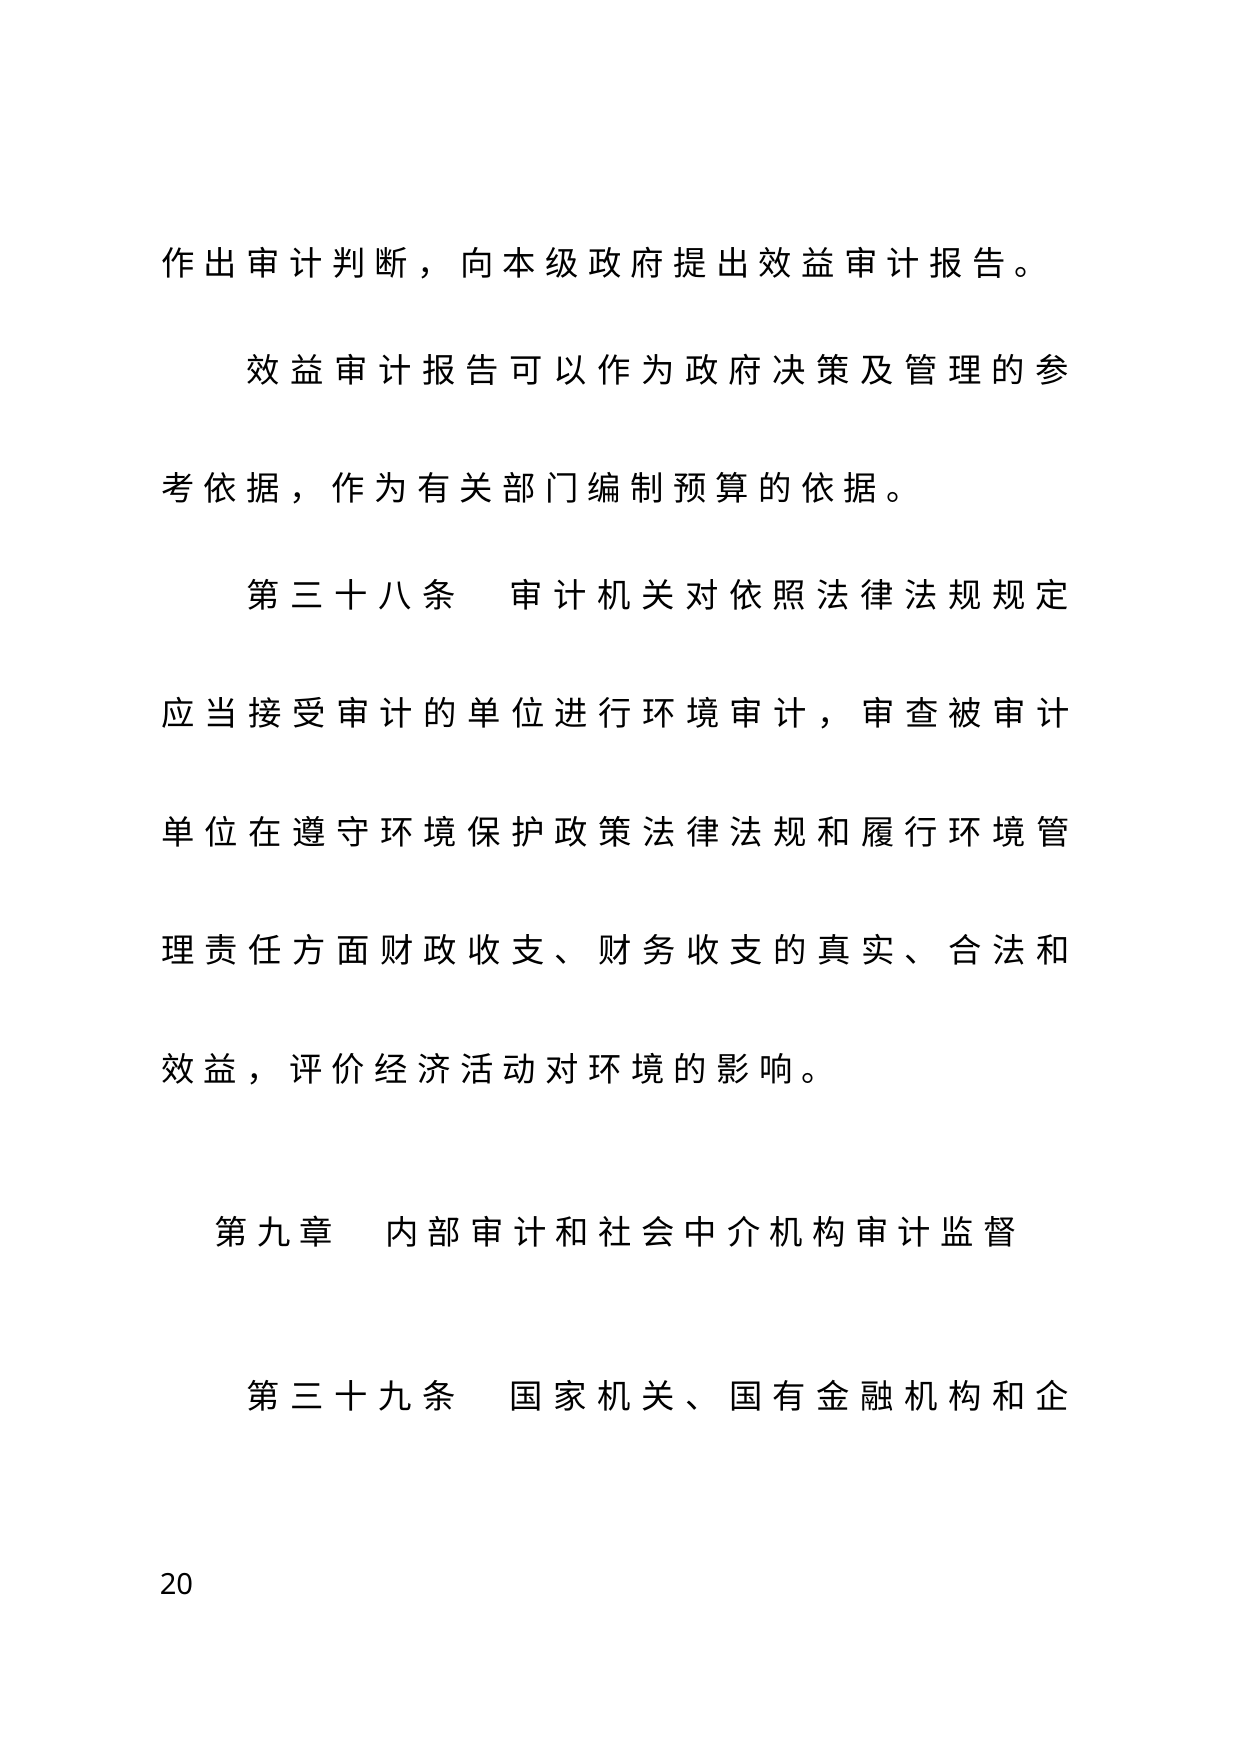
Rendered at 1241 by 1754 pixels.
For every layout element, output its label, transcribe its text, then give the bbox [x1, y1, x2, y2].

text 第三十八条 审计机关对依照法律法规规定应当接受审计的单位进行环境审计，审查被审计单位在遵守环境保护政策法律法规和履行环境管理责任方面财政收支、财务收支的真实、合法和效益，评价经济活动对环境的影响。 [161, 545, 1079, 1114]
text 第九章 内部审计和社会中介机构审计监督 [161, 1183, 1079, 1278]
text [161, 213, 1079, 308]
text 效益审计报告可以作为政府决策及管理的参考依据，作为有关部门编制预算的依据。 [161, 320, 1079, 533]
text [161, 1347, 1079, 1441]
